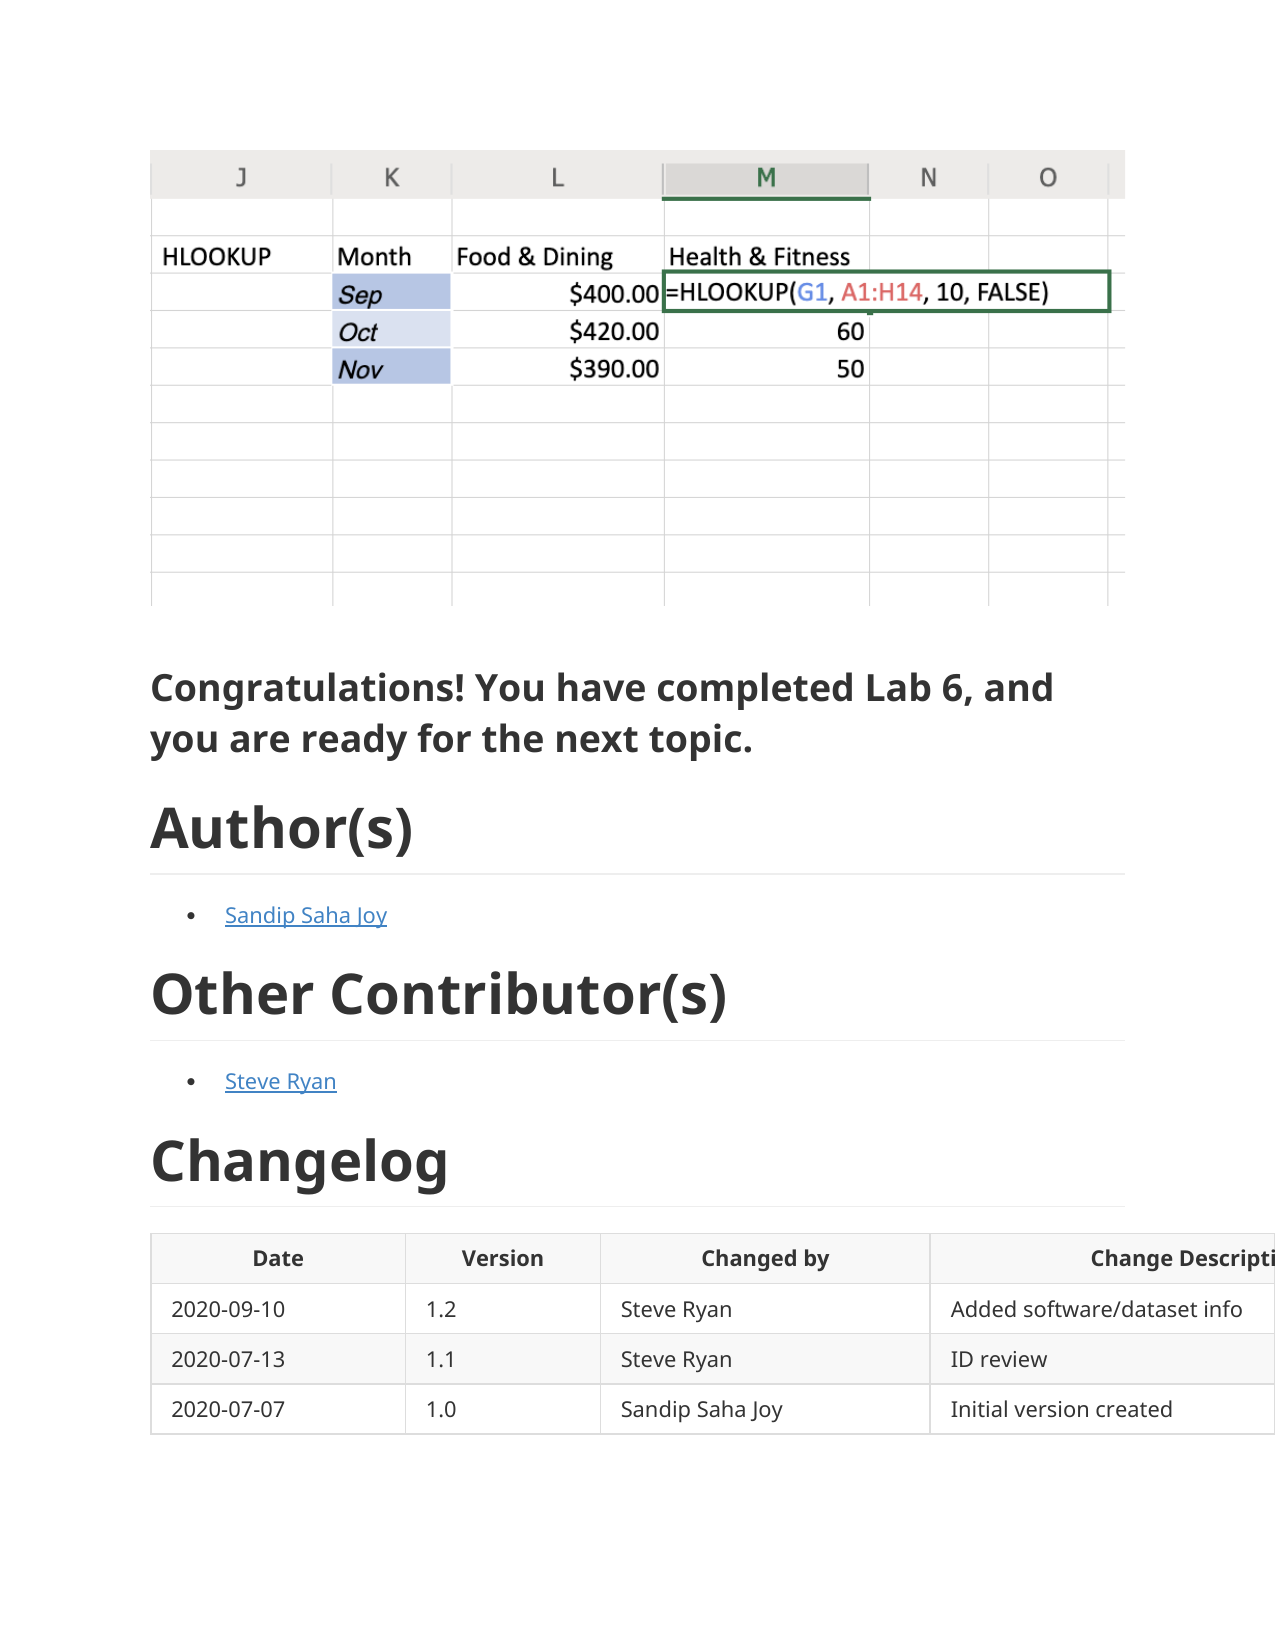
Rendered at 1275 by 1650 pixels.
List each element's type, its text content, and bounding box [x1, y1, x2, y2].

table_cell 1.2 [406, 1284, 600, 1333]
list Sandip Saha Joy [187, 900, 1125, 929]
list Steve Ryan [187, 1066, 1125, 1096]
table_cell Steve Ryan [601, 1284, 929, 1333]
picture [150, 150, 1125, 606]
table_cell Steve Ryan [601, 1334, 929, 1383]
table_header Version [406, 1234, 600, 1283]
table_header Change Description [931, 1234, 1274, 1283]
text Congratulations! You have completed Lab 6, and you are ready for the next topic. [150, 661, 1125, 763]
table_header Date [152, 1234, 405, 1283]
table_header Changed by [601, 1234, 929, 1283]
table_cell 2020-07-13 [152, 1334, 405, 1383]
table_cell Added software/dataset info [931, 1284, 1274, 1333]
table_cell 1.0 [406, 1385, 600, 1433]
table_cell ID review [931, 1334, 1274, 1383]
table_cell 2020-07-07 [152, 1385, 405, 1433]
table_cell 2020-09-10 [152, 1284, 405, 1333]
text Author(s) [150, 788, 1125, 873]
table_cell Sandip Saha Joy [601, 1385, 929, 1433]
text Other Contributor(s) [150, 954, 1125, 1040]
table_cell Initial version created [931, 1385, 1274, 1433]
table_cell 1.1 [406, 1334, 600, 1383]
text Changelog [150, 1121, 1125, 1206]
